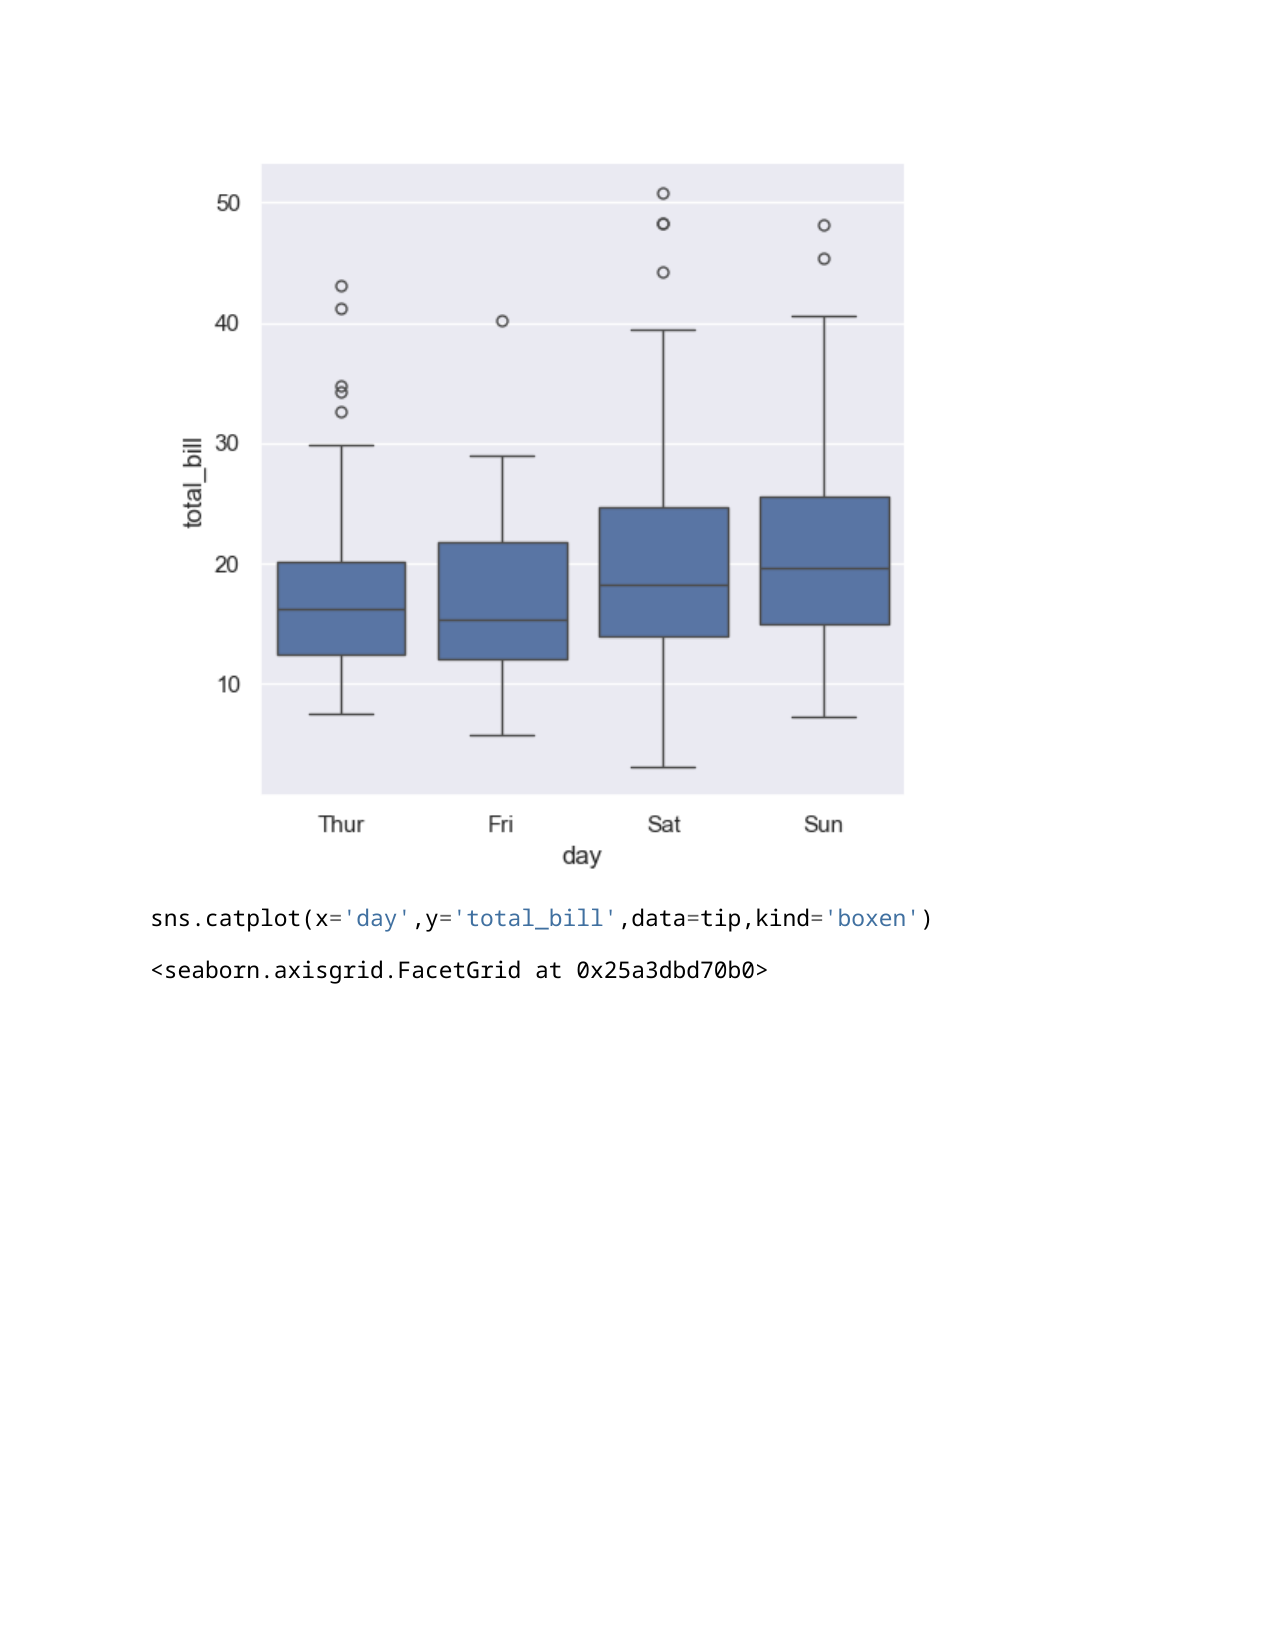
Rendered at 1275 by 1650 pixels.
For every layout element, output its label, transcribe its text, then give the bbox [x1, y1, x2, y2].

picture [168, 150, 933, 884]
text <seaborn.axisgrid.FacetGrid at 0x25a3dbd70b0> [150, 954, 1125, 985]
text sns.catplot(x='day',y='total_bill',data=tip,kind='boxen') [150, 902, 1125, 933]
